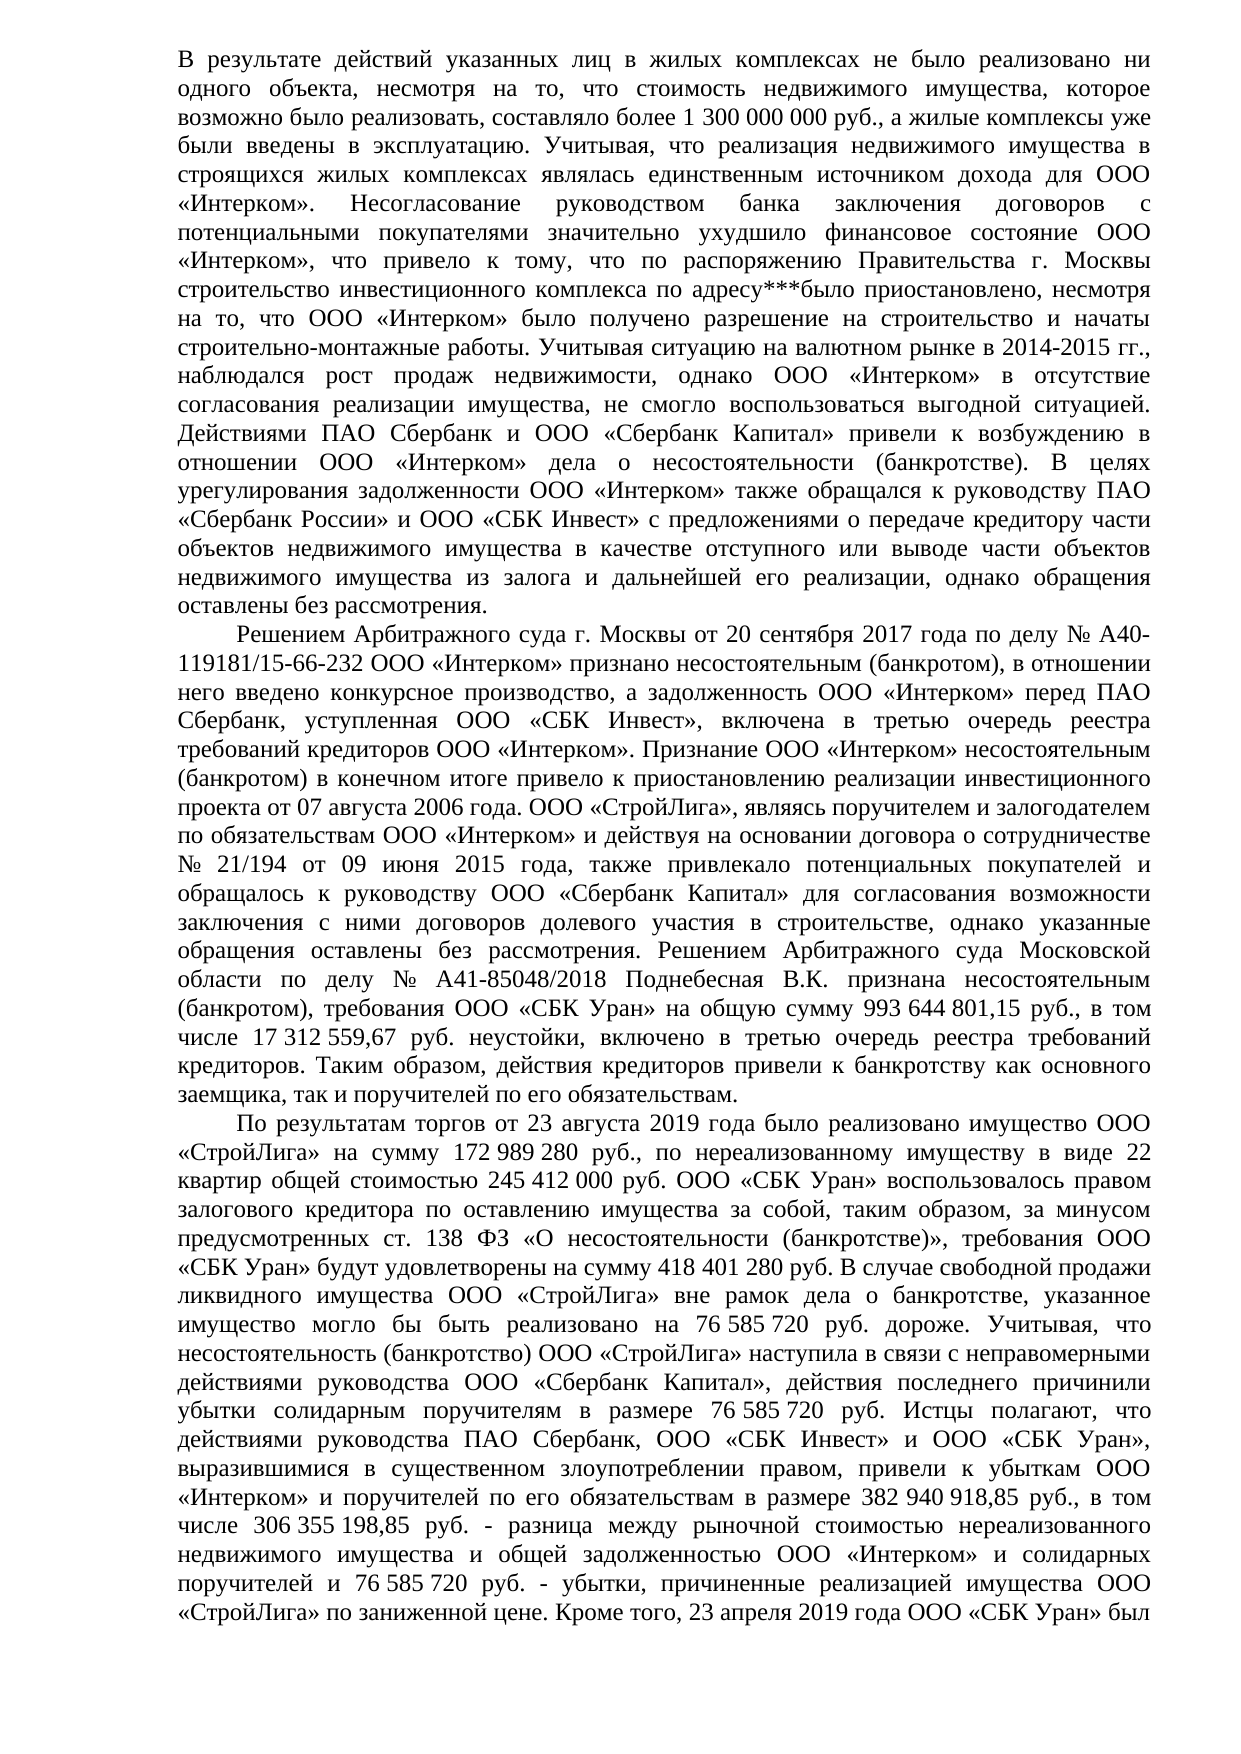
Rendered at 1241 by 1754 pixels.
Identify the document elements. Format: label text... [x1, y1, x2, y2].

text Решением Арбитражного суда г. Москвы от 20 сентября 2017 года по делу № А40-119181/15-66-232 ООО «Интерком» признано несостоятельным (банкротом), в отношении него введено конкурсное производство, а задолженность ООО «Интерком» перед ПАО Сбербанк, уступленная ООО «СБК Инвест», включена в третью очередь реестра требований кредиторов ООО «Интерком». Признание ООО «Интерком» несостоятельным (банкротом) в конечном итоге привело к приостановлению реализации инвестиционного проекта от 07 августа 2006 года. ООО «СтройЛига», являясь поручителем и залогодателем по обязательствам ООО «Интерком» и действуя на основании договора о сотрудничестве № 21/194 от 09 июня 2015 года, также привлекало потенциальных покупателей и обращалось к руководству ООО «Сбербанк Капитал» для согласования возможности заключения с ними договоров долевого участия в строительстве, однако указанные обращения оставлены без рассмотрения. Решением Арбитражного суда Московской области по делу № А41-85048/2018 Поднебесная В.К. признана несостоятельным (банкротом), требования ООО «СБК Уран» на общую сумму 993 644 801,15 руб., в том числе 17 312 559,67 руб. неустойки, включено в третью очередь реестра требований кредиторов. Таким образом, действия кредиторов привели к банкротству как основного заемщика, так и поручителей по его обязательствам. [177, 619, 1152, 1108]
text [177, 44, 1152, 619]
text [177, 1108, 1152, 1626]
